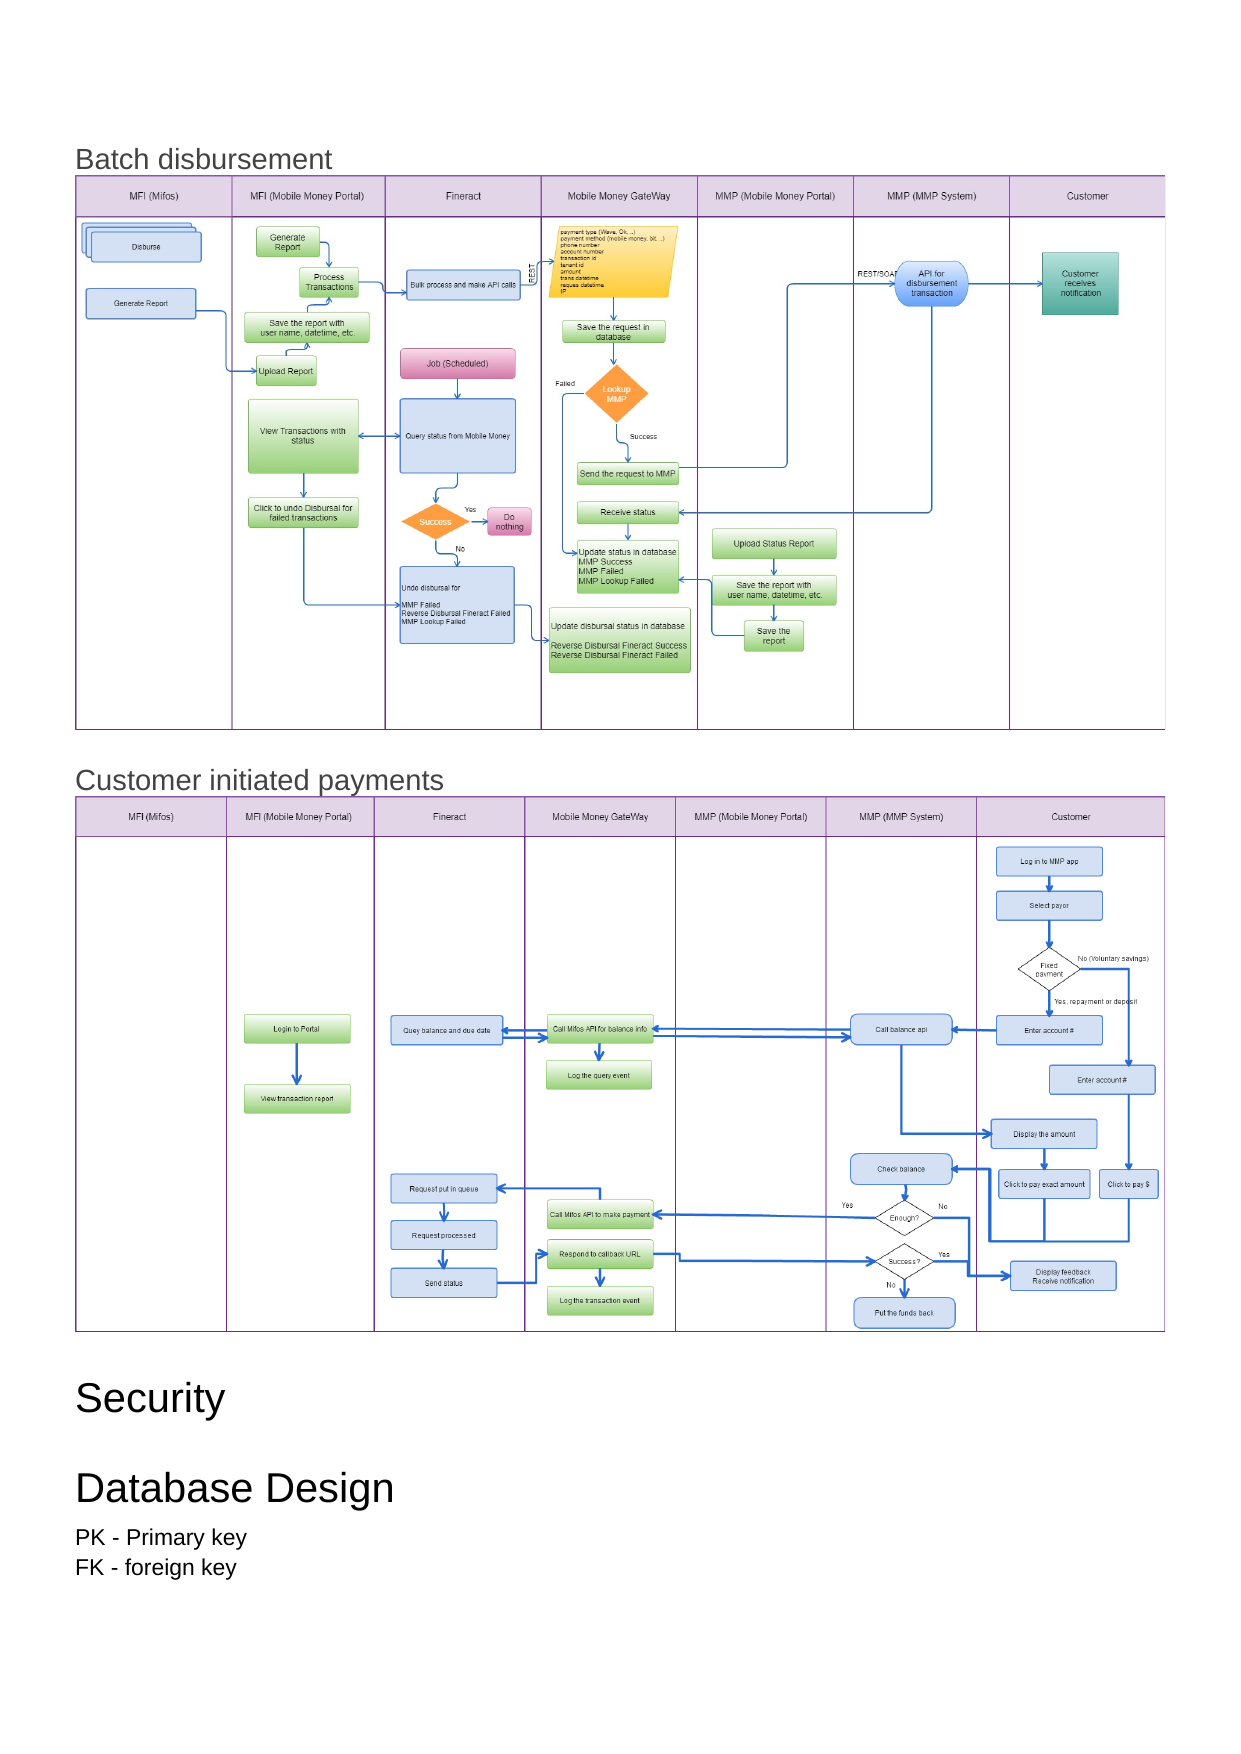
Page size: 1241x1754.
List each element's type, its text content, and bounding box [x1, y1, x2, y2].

picture [75, 796, 1166, 1332]
subtitle Customer initiated payments [75, 763, 1165, 796]
subtitle Database Design [75, 1463, 1165, 1511]
subtitle Security [75, 1373, 1165, 1421]
picture [75, 175, 1166, 730]
text PK - Primary key [75, 1523, 1165, 1550]
text FK - foreign key [75, 1554, 1165, 1580]
subtitle Batch disbursement [75, 142, 1165, 175]
